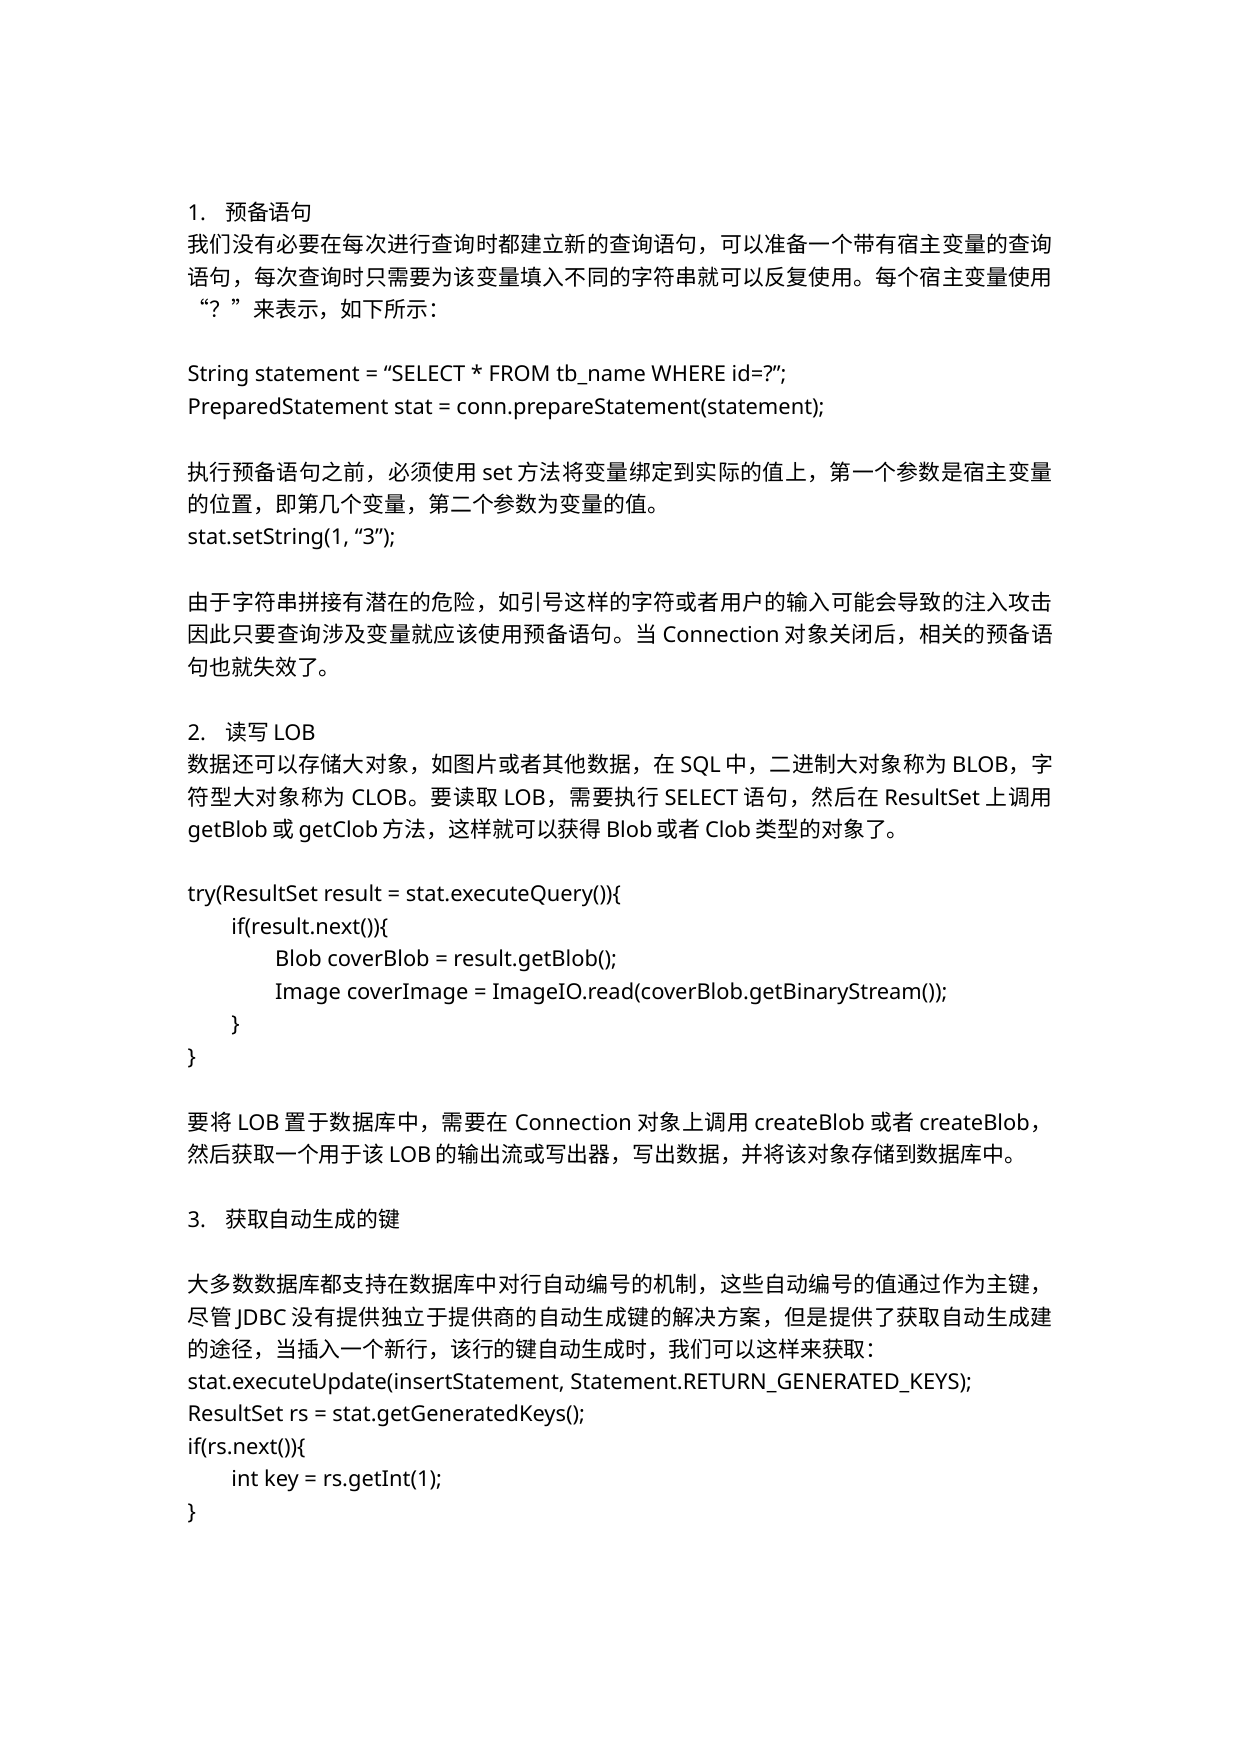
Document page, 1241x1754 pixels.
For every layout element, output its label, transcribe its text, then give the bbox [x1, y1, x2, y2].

list 获取自动生成的键 [187, 1202, 1053, 1234]
text PreparedStatement stat = conn.prepareStatement(statement); [187, 389, 1053, 422]
text 数据还可以存储大对象，如图片或者其他数据，在SQL中，二进制大对象称为BLOB，字符型大对象称为CLOB。要读取LOB，需要执行SELECT语句，然后在ResultSet上调用getBlob或getClob方法，这样就可以获得Blob或者Clob类型的对象了。 [187, 747, 1053, 844]
text String statement = “SELECT * FROM tb_name WHERE id=?”; [187, 357, 1053, 389]
list 读写LOB [187, 714, 1053, 747]
text 大多数数据库都支持在数据库中对行自动编号的机制，这些自动编号的值通过作为主键，尽管JDBC没有提供独立于提供商的自动生成键的解决方案，但是提供了获取自动生成建的途径，当插入一个新行，该行的键自动生成时，我们可以这样来获取： [187, 1267, 1053, 1364]
text 由于字符串拼接有潜在的危险，如引号这样的字符或者用户的输入可能会导致的注入攻击，因此只要查询涉及变量就应该使用预备语句。当Connection对象关闭后，相关的预备语句也就失效了。 [187, 584, 1053, 682]
text 我们没有必要在每次进行查询时都建立新的查询语句，可以准备一个带有宿主变量的查询语句，每次查询时只需要为该变量填入不同的字符串就可以反复使用。每个宿主变量使用“？”来表示，如下所示： [187, 227, 1053, 324]
text } [187, 1039, 1053, 1072]
text try(ResultSet result = stat.executeQuery()){ [187, 877, 1053, 909]
list 预备语句 [187, 194, 1053, 227]
text stat.setString(1, “3”); [187, 519, 1053, 552]
text 要将LOB置于数据库中，需要在Connection对象上调用createBlob或者createBlob，然后获取一个用于该LOB的输出流或写出器，写出数据，并将该对象存储到数据库中。 [187, 1104, 1053, 1169]
text Image coverImage = ImageIO.read(coverBlob.getBinaryStream()); [187, 974, 1053, 1007]
text if(result.next()){ [187, 909, 1053, 942]
text Blob coverBlob = result.getBlob(); [187, 942, 1053, 974]
text } [187, 1007, 1053, 1039]
text 执行预备语句之前，必须使用set方法将变量绑定到实际的值上，第一个参数是宿主变量的位置，即第几个变量，第二个参数为变量的值。 [187, 454, 1053, 519]
text } [187, 1494, 1053, 1527]
text int key = rs.getInt(1); [187, 1462, 1053, 1494]
text if(rs.next()){ [187, 1429, 1053, 1462]
text stat.executeUpdate(insertStatement, Statement.RETURN_GENERATED_KEYS); [187, 1364, 1053, 1397]
text ResultSet rs = stat.getGeneratedKeys(); [187, 1397, 1053, 1429]
